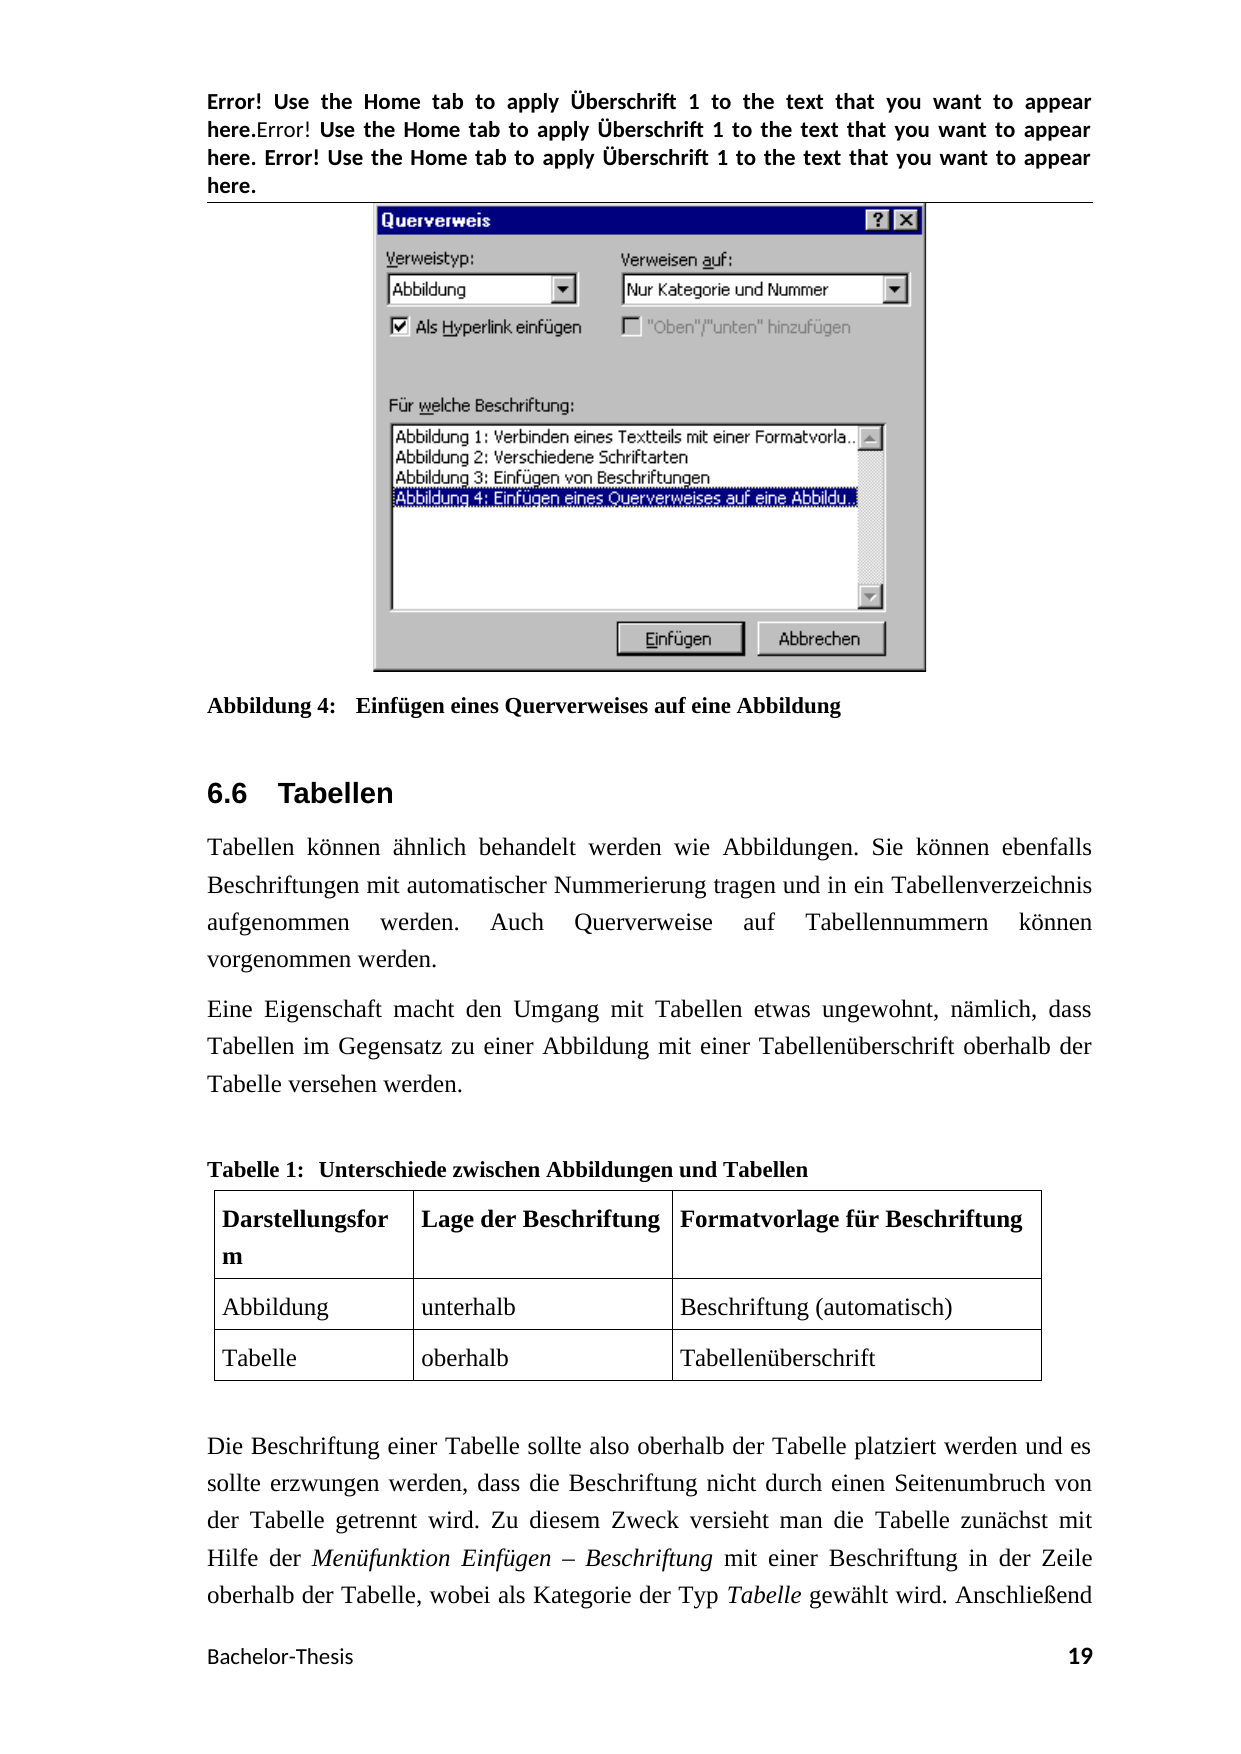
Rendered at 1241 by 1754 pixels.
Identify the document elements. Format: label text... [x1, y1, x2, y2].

table_header Lage der Beschriftung [414, 1191, 672, 1278]
text Eine Eigenschaft macht den Umgang mit Tabellen etwas ungewohnt, nämlich, dass Tabellen im Gegensatz zu einer Abbildung mit einer Tabellenüberschrift oberhalb der Tabelle versehen werden. [207, 994, 1093, 1097]
subtitle Tabellen [207, 776, 1093, 810]
table_cell Beschriftung (automatisch) [673, 1279, 1041, 1329]
table_cell Tabelle [215, 1330, 413, 1380]
table_header Formatvorlage für Beschriftung [673, 1191, 1041, 1278]
table_cell unterhalb [414, 1279, 672, 1329]
table_cell Abbildung [215, 1279, 413, 1329]
table_cell oberhalb [414, 1330, 672, 1380]
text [207, 1431, 1093, 1609]
table_cell Tabellenüberschrift [673, 1330, 1041, 1380]
table_header Darstellungsform [215, 1191, 413, 1278]
picture [373, 203, 927, 672]
text Tabellen können ähnlich behandelt werden wie Abbildungen. Sie können ebenfalls Beschriftungen mit automatischer Nummerierung tragen und in ein Tabellenverzeichnis aufgenommen werden. Auch Querverweise auf Tabellennummern können vorgenommen werden. [207, 832, 1093, 973]
